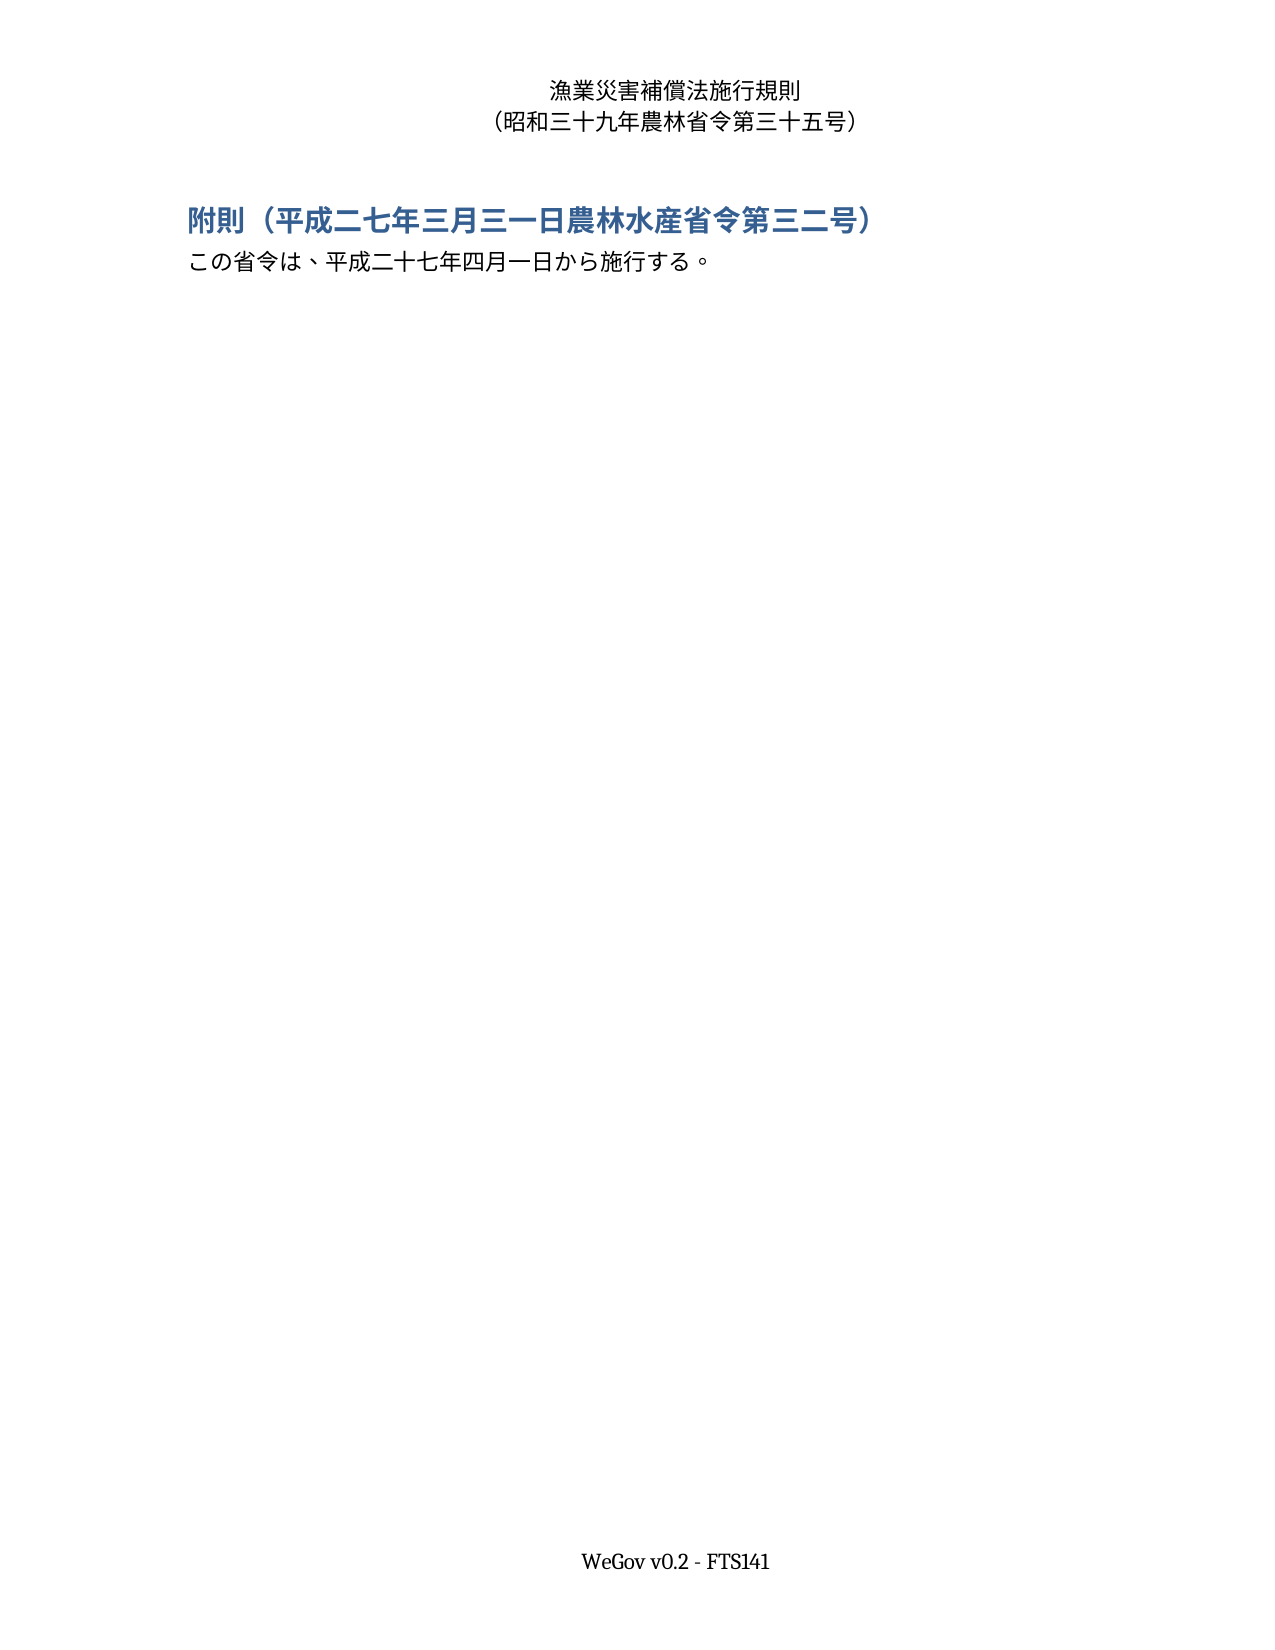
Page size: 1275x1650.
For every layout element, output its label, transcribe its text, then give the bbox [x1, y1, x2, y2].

subtitle 附則（平成二七年三月三一日農林水産省令第三二号） [187, 200, 1087, 240]
text この省令は、平成二十七年四月一日から施行する。 [187, 246, 1087, 277]
